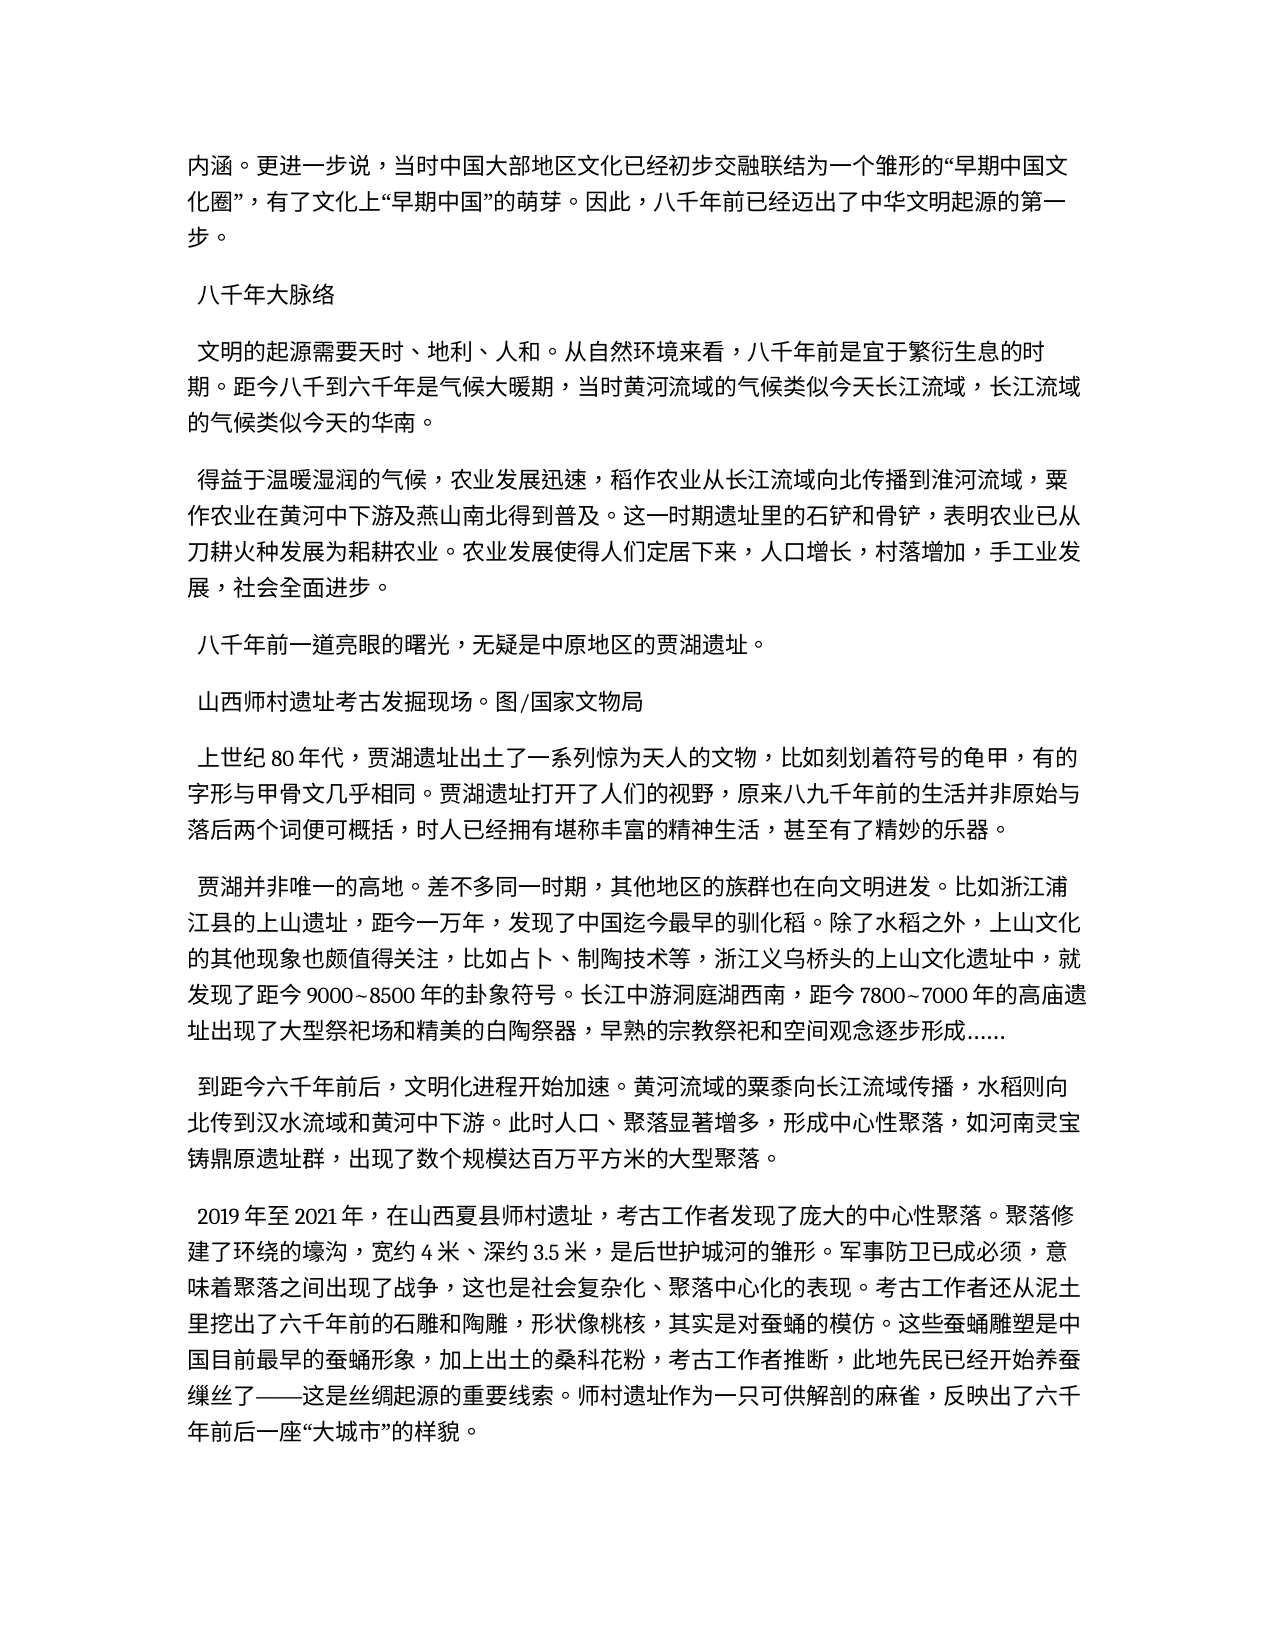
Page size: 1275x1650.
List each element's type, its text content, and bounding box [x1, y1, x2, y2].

text 上世纪80年代，贾湖遗址出土了一系列惊为天人的文物，比如刻划着符号的龟甲，有的字形与甲骨文几乎相同。贾湖遗址打开了人们的视野，原来八九千年前的生活并非原始与落后两个词便可概括，时人已经拥有堪称丰富的精神生活，甚至有了精妙的乐器。 [187, 742, 1087, 845]
text 山西师村遗址考古发掘现场。图/国家文物局 [187, 685, 1087, 717]
text 2019年至2021年，在山西夏县师村遗址，考古工作者发现了庞大的中心性聚落。聚落修建了环绕的壕沟，宽约4米、深约3.5米，是后世护城河的雏形。军事防卫已成必须，意味着聚落之间出现了战争，这也是社会复杂化、聚落中心化的表现。考古工作者还从泥土里挖出了六千年前的石雕和陶雕，形状像桃核，其实是对蚕蛹的模仿。这些蚕蛹雕塑是中国目前最早的蚕蛹形象，加上出土的桑科花粉，考古工作者推断，此地先民已经开始养蚕缫丝了——这是丝绸起源的重要线索。师村遗址作为一只可供解剖的麻雀，反映出了六千年前后一座“大城市”的样貌。 [187, 1200, 1087, 1447]
text 到距今六千年前后，文明化进程开始加速。黄河流域的粟黍向长江流域传播，水稻则向北传到汉水流域和黄河中下游。此时人口、聚落显著增多，形成中心性聚落，如河南灵宝铸鼎原遗址群，出现了数个规模达百万平方米的大型聚落。 [187, 1071, 1087, 1174]
text 文明的起源需要天时、地利、人和。从自然环境来看，八千年前是宜于繁衍生息的时期。距今八千到六千年是气候大暖期，当时黄河流域的气候类似今天长江流域，长江流域的气候类似今天的华南。 [187, 335, 1087, 438]
text 贾湖并非唯一的高地。差不多同一时期，其他地区的族群也在向文明进发。比如浙江浦江县的上山遗址，距今一万年，发现了中国迄今最早的驯化稻。除了水稻之外，上山文化的其他现象也颇值得关注，比如占卜、制陶技术等，浙江义乌桥头的上山文化遗址中，就发现了距今9000~8500年的卦象符号。长江中游洞庭湖西南，距今7800~7000年的高庙遗址出现了大型祭祀场和精美的白陶祭器，早熟的宗教祭祀和空间观念逐步形成…… [187, 871, 1087, 1046]
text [187, 150, 1087, 253]
text 八千年前一道亮眼的曙光，无疑是中原地区的贾湖遗址。 [187, 629, 1087, 660]
text 得益于温暖湿润的气候，农业发展迅速，稻作农业从长江流域向北传播到淮河流域，粟作农业在黄河中下游及燕山南北得到普及。这一时期遗址里的石铲和骨铲，表明农业已从刀耕火种发展为耜耕农业。农业发展使得人们定居下来，人口增长，村落增加，手工业发展，社会全面进步。 [187, 464, 1087, 603]
text 八千年大脉络 [187, 279, 1087, 310]
